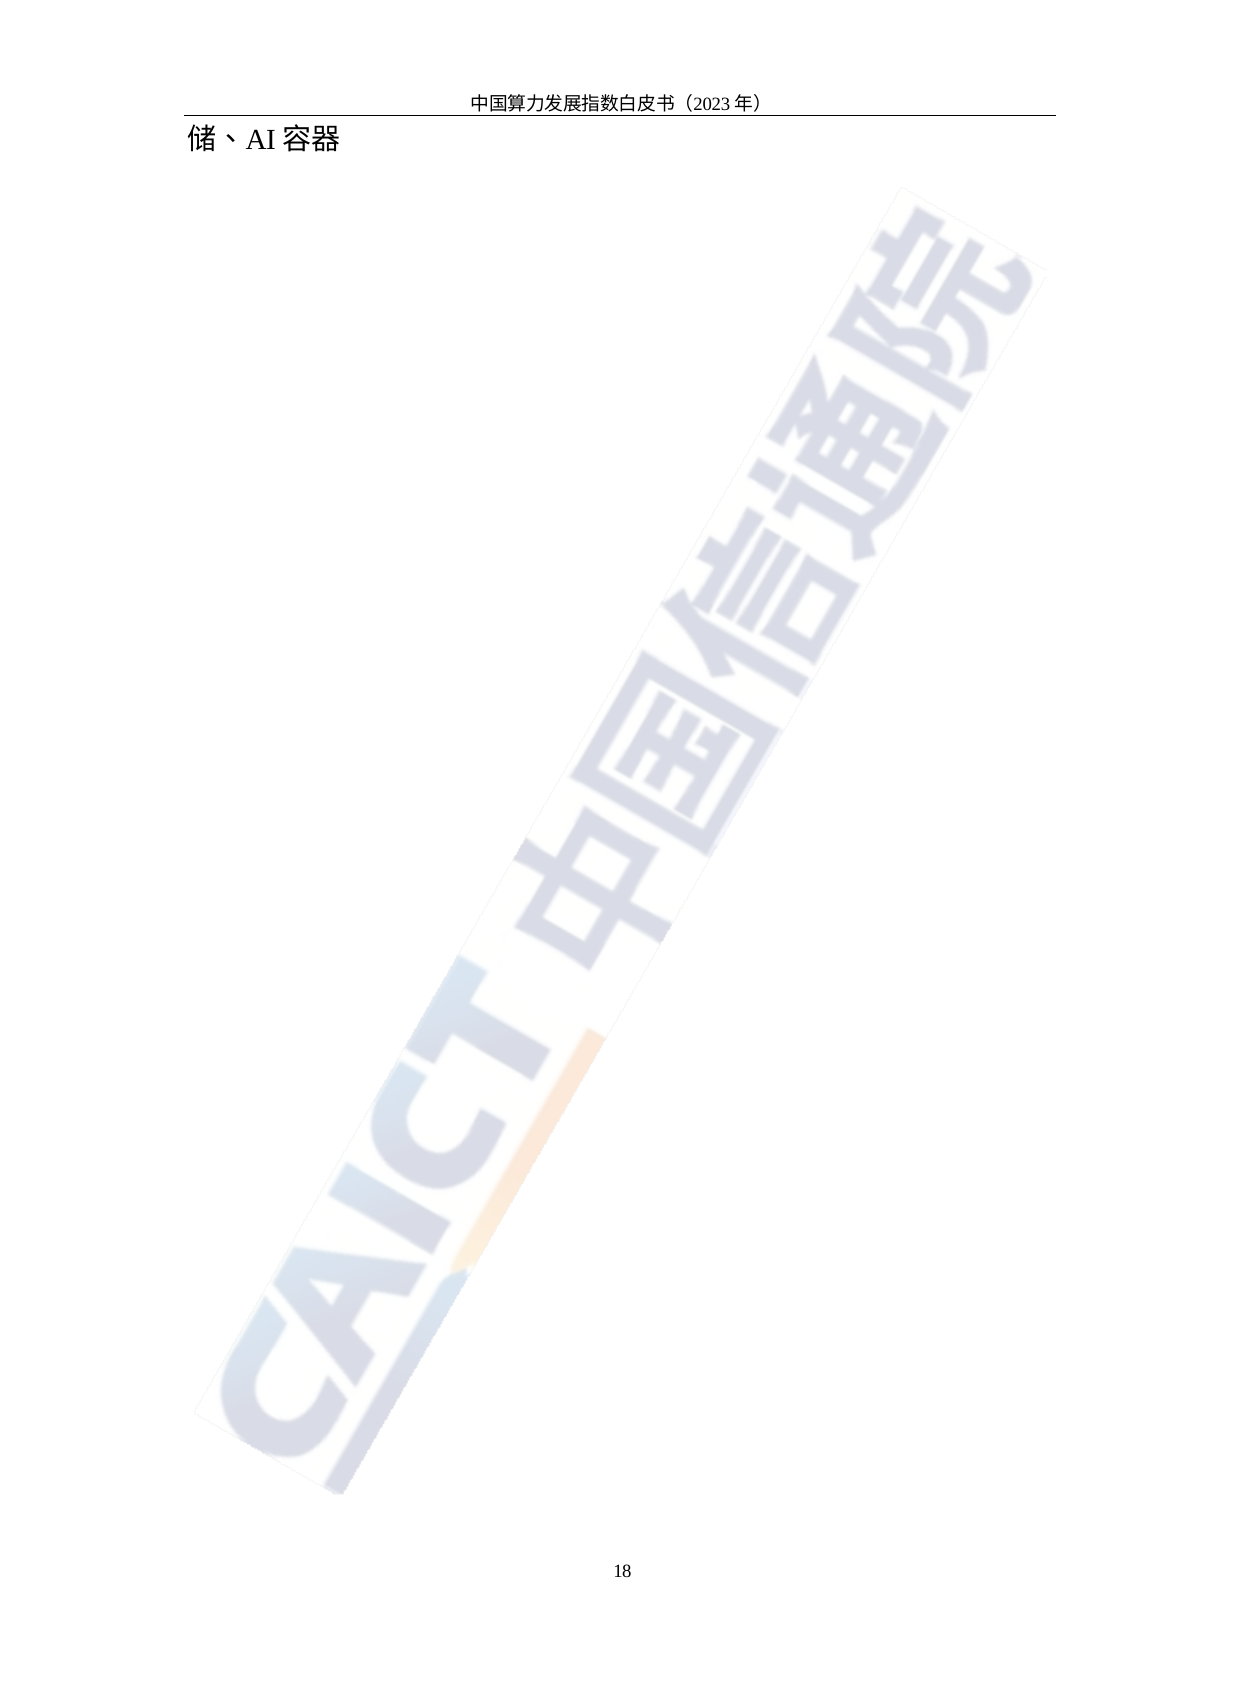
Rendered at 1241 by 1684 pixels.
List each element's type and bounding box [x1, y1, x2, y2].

text [187, 118, 1062, 158]
picture [194, 187, 1047, 1496]
